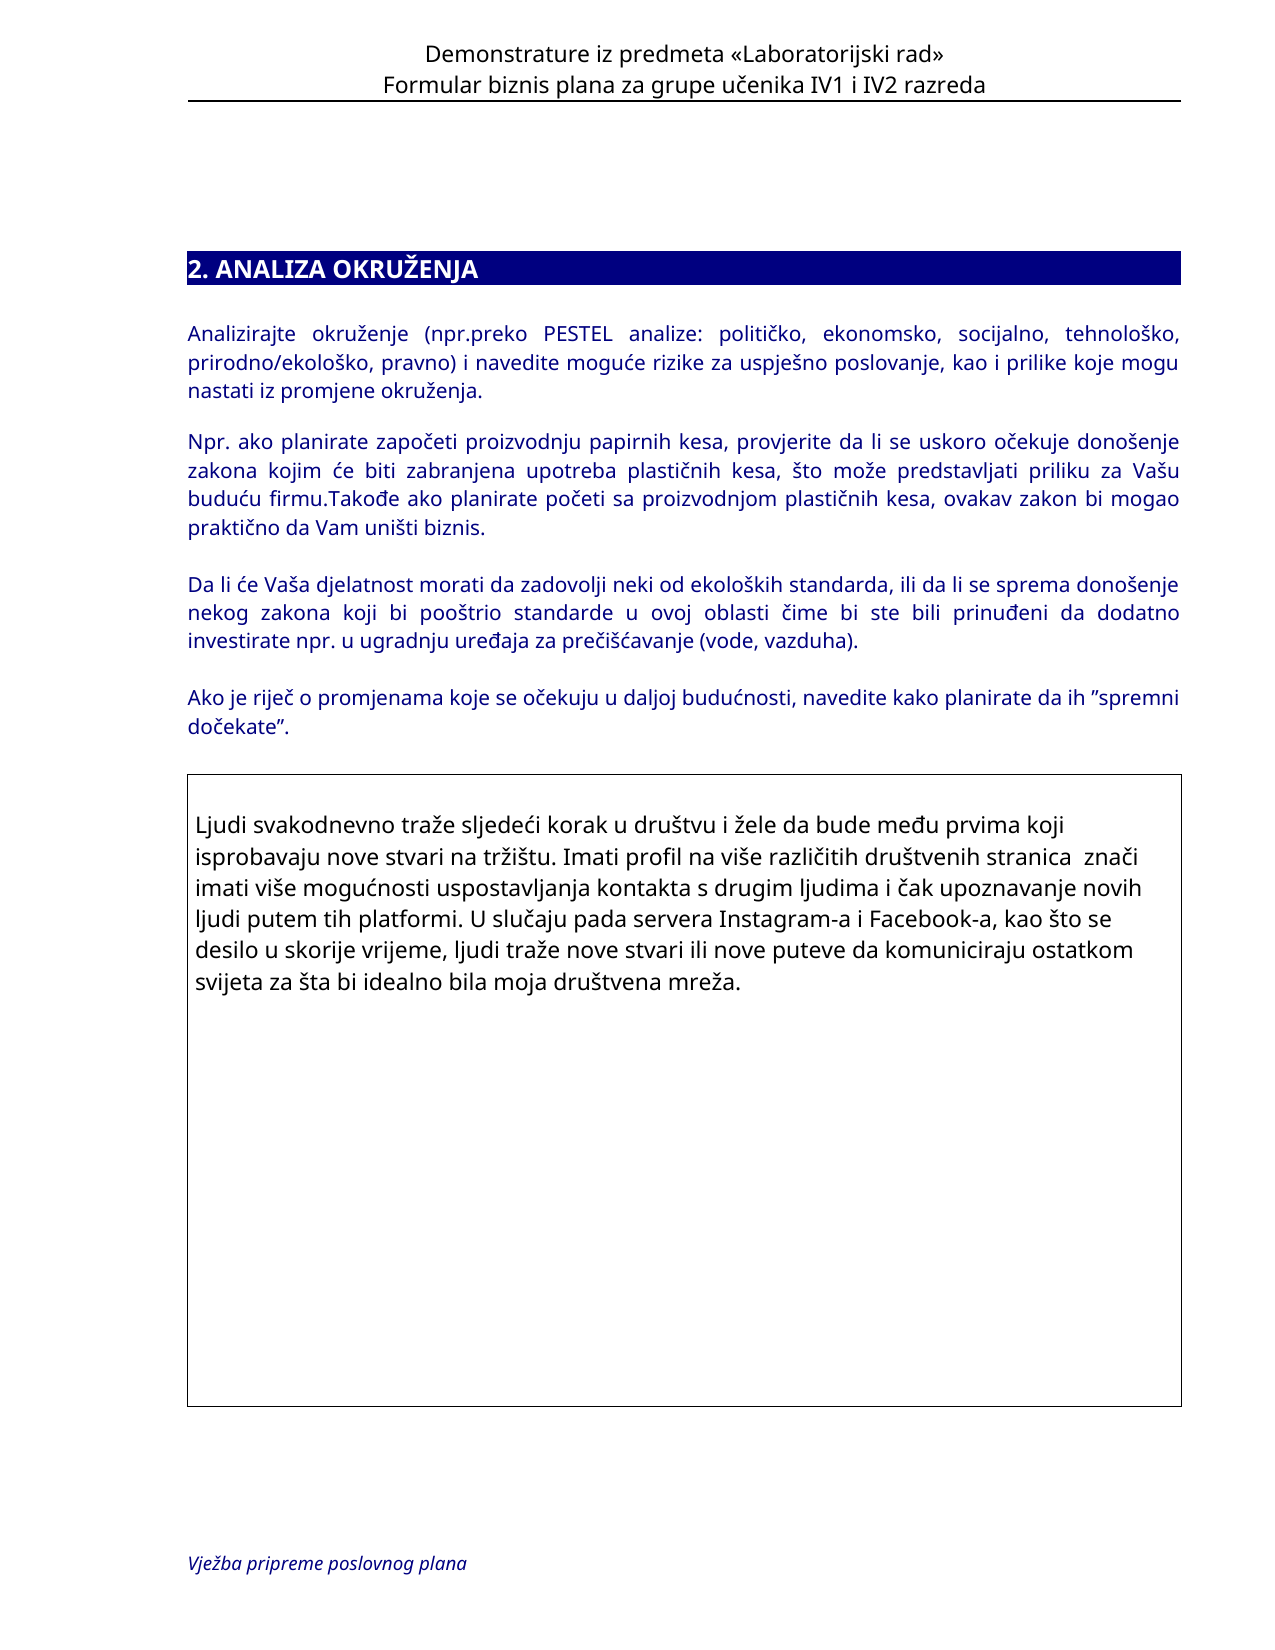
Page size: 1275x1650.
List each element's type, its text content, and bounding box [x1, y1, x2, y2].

text Da li će Vaša djelatnost morati da zadovolji neki od ekoloških standarda, ili da li se sprema donošenje nekog zakona koji bi pooštrio standarde u ovoj oblasti čime bi ste bili prinuđeni da dodatno investirate npr. u ugradnju uređaja za prečišćavanje (vode, vazduha). [187, 570, 1181, 655]
text Npr. ako planirate započeti proizvodnju papirnih kesa, provjerite da li se uskoro očekuje donošenje zakona kojim će biti zabranjena upotreba plastičnih kesa, što može predstavljati priliku za Vašu buduću firmu.Takođe ako planirate početi sa proizvodnjom plastičnih kesa, ovakav zakon bi mogao praktično da Vam uništi biznis. [187, 427, 1181, 541]
text 2. ANALIZA OKRUŽENJA [187, 251, 1181, 285]
text Ako je riječ o promjenama koje se očekuju u daljoj budućnosti, navedite kako planirate da ih ’’spremni dočekate’’. [187, 683, 1181, 740]
table_header Ljudi svakodnevno traže sljedeći korak u društvu i žele da bude među prvima koji isprobavaju nove stvari na tržištu. Imati profil na više različitih društvenih stranica znači imati više mogućnosti uspostavljanja kontakta s drugim ljudima i čak upoznavanje novih ljudi putem tih platformi. U slučaju pada servera Instagram-a i Facebook-a, kao što se desilo u skorije vrijeme, ljudi traže nove stvari ili nove puteve da komuniciraju ostatkom svijeta za šta bi idealno bila moja društvena mreža. [188, 775, 1181, 1406]
text Analizirajte okruženje (npr.preko PESTEL analize: političko, ekonomsko, socijalno, tehnološko, prirodno/ekološko, pravno) i navedite moguće rizike za uspješno poslovanje, kao i prilike koje mogu nastati iz promjene okruženja. [187, 319, 1181, 405]
